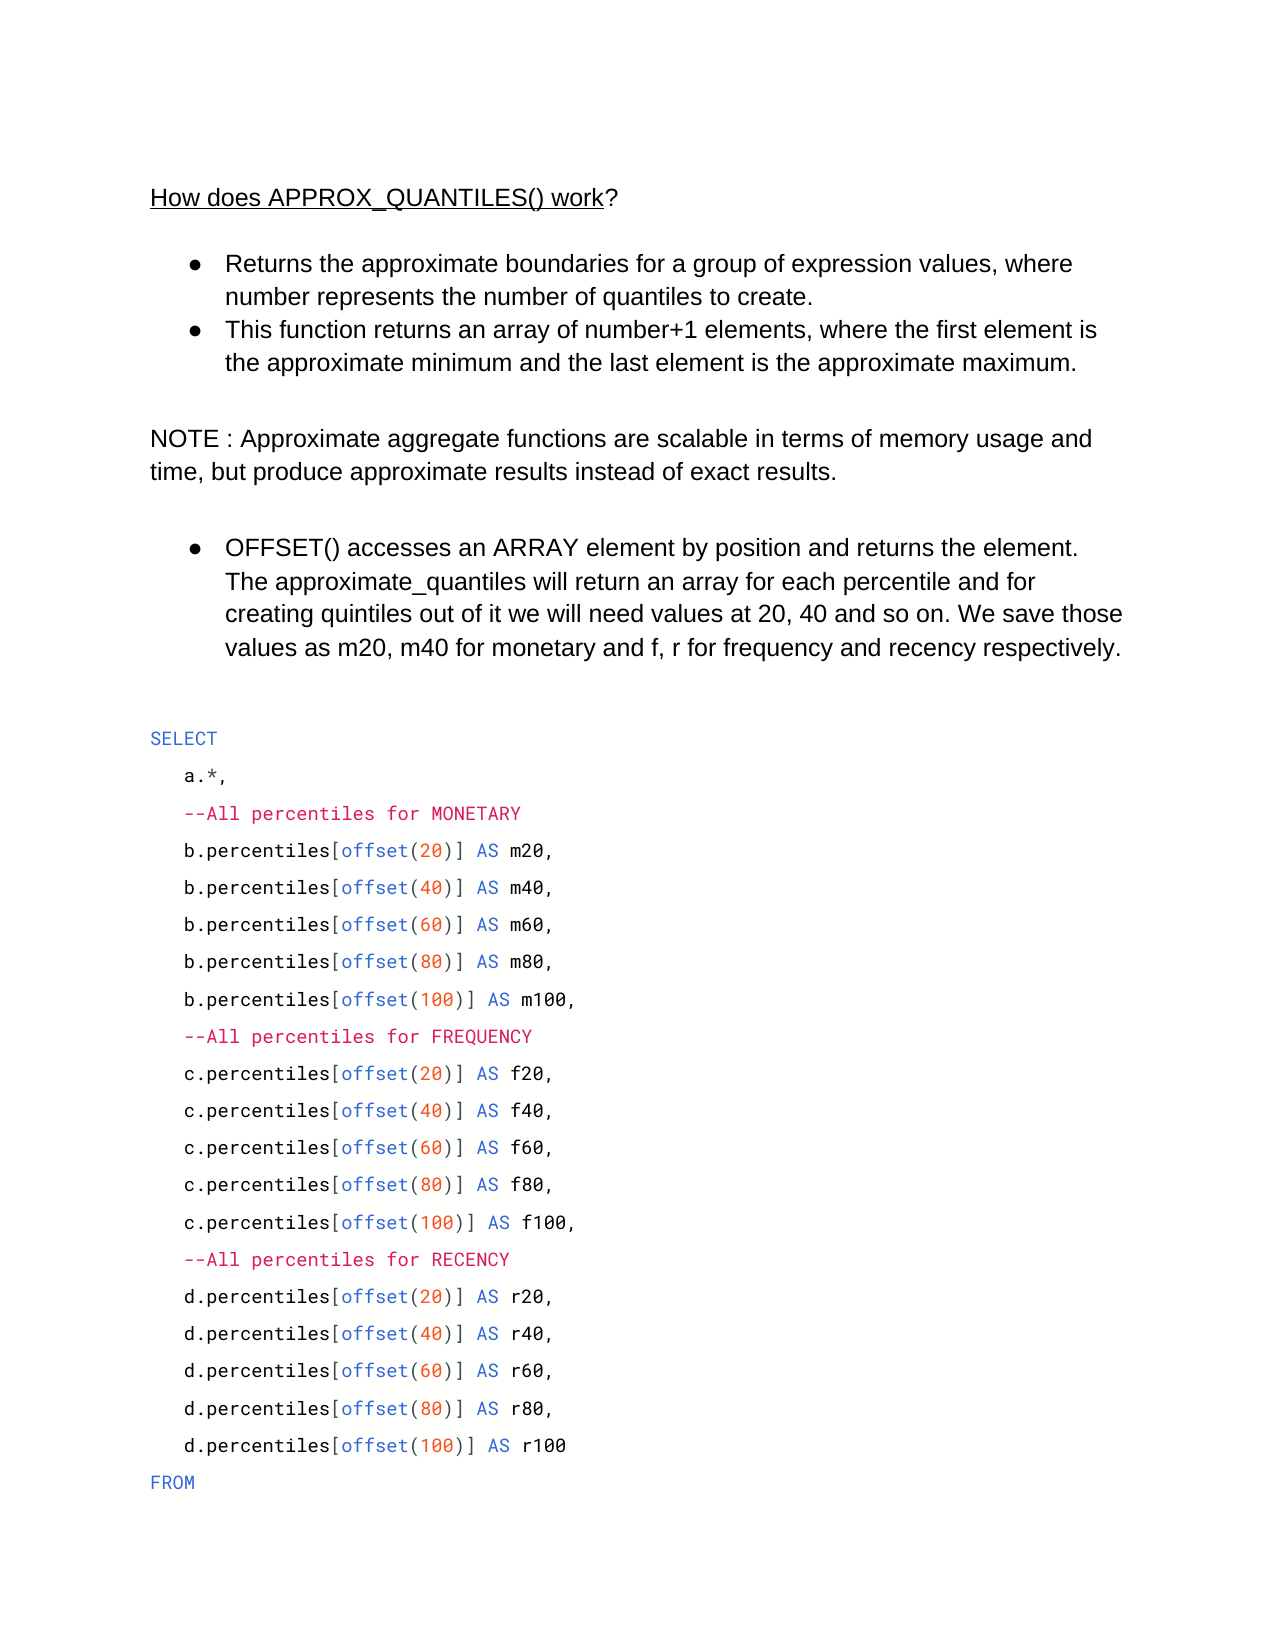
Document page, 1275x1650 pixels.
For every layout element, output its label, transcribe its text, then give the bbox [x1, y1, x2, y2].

text --All percentiles for FREQUENCY [150, 1023, 1125, 1048]
text b.percentiles[offset(100)] AS m100, [150, 986, 1125, 1011]
text d.percentiles[offset(100)] AS r100 [150, 1432, 1125, 1457]
list Returns the approximate boundaries for a group of expression values, where number represents the number of quantiles to create. [187, 249, 1125, 311]
text FROM [150, 1470, 1125, 1494]
text b.percentiles[offset(40)] AS m40, [150, 875, 1125, 899]
text --All percentiles for MONETARY [150, 800, 1125, 825]
text c.percentiles[offset(20)] AS f20, [150, 1061, 1125, 1085]
text c.percentiles[offset(80)] AS f80, [150, 1172, 1125, 1197]
text b.percentiles[offset(20)] AS m20, [150, 837, 1125, 862]
text NOTE : Approximate aggregate functions are scalable in terms of memory usage and time, but produce approximate results instead of exact results. [150, 424, 1125, 486]
text d.percentiles[offset(60)] AS r60, [150, 1358, 1125, 1383]
text How does APPROX_QUANTILES() work? [150, 183, 1125, 212]
list This function returns an array of number+1 elements, where the first element is the approximate minimum and the last element is the approximate maximum. [187, 315, 1125, 377]
text c.percentiles[offset(100)] AS f100, [150, 1209, 1125, 1234]
text d.percentiles[offset(40)] AS r40, [150, 1321, 1125, 1346]
text b.percentiles[offset(80)] AS m80, [150, 949, 1125, 974]
list OFFSET() accesses an ARRAY element by position and returns the element. The approximate_quantiles will return an array for each percentile and for creating quintiles out of it we will need values at 20, 40 and so on. We save those values as m20, m40 for monetary and f, r for frequency and recency respectively. [187, 533, 1125, 661]
text d.percentiles[offset(20)] AS r20, [150, 1284, 1125, 1308]
text c.percentiles[offset(60)] AS f60, [150, 1135, 1125, 1160]
text SELECT [150, 726, 1125, 751]
text --All percentiles for RECENCY [150, 1247, 1125, 1271]
text a.*, [150, 763, 1125, 788]
text d.percentiles[offset(80)] AS r80, [150, 1395, 1125, 1420]
text b.percentiles[offset(60)] AS m60, [150, 912, 1125, 937]
text c.percentiles[offset(40)] AS f40, [150, 1098, 1125, 1123]
